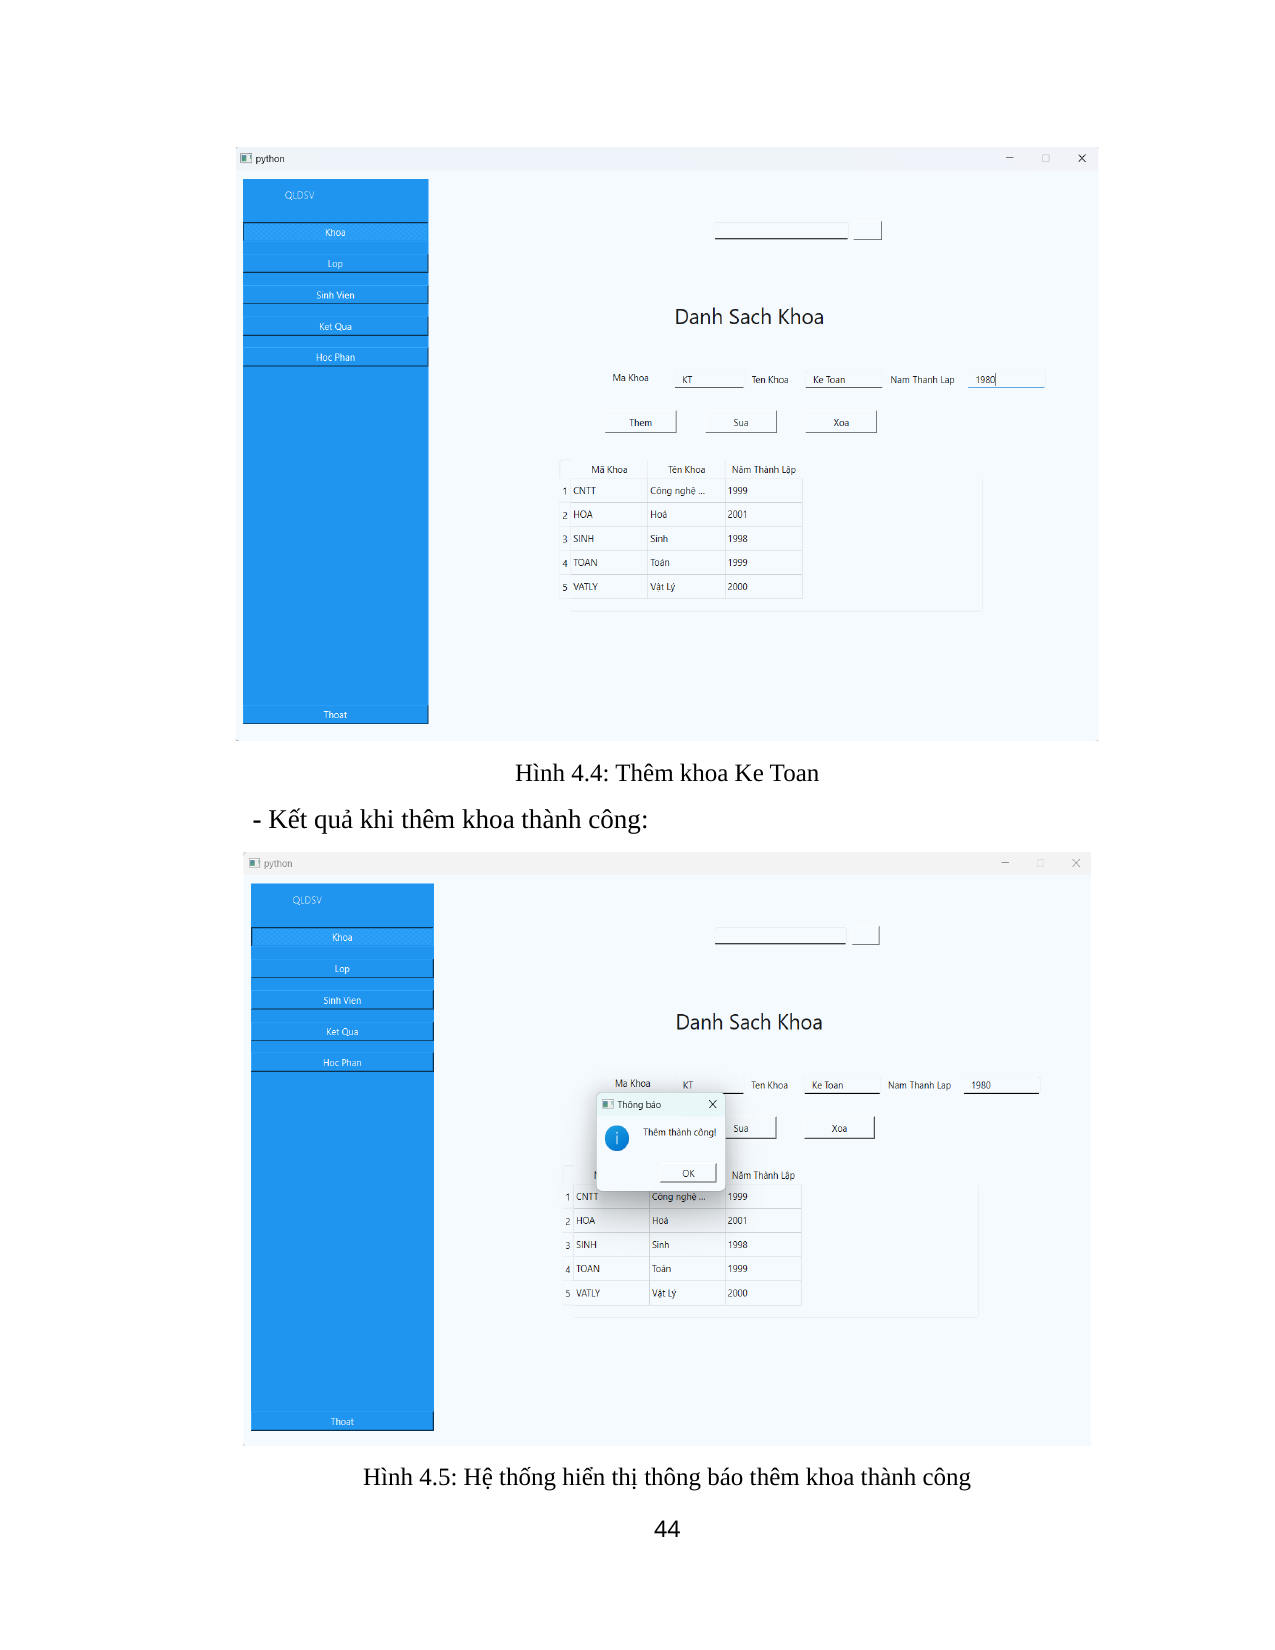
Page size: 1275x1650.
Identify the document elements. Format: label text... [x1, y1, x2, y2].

picture [243, 852, 1091, 1446]
text Hình 4.5: Hệ thống hiển thị thông báo thêm khoa thành công [177, 1462, 1157, 1491]
text - Kết quả khi thêm khoa thành công: [177, 803, 1157, 834]
picture [235, 147, 1099, 741]
text Hình 4.4: Thêm khoa Ke Toan [177, 758, 1157, 787]
